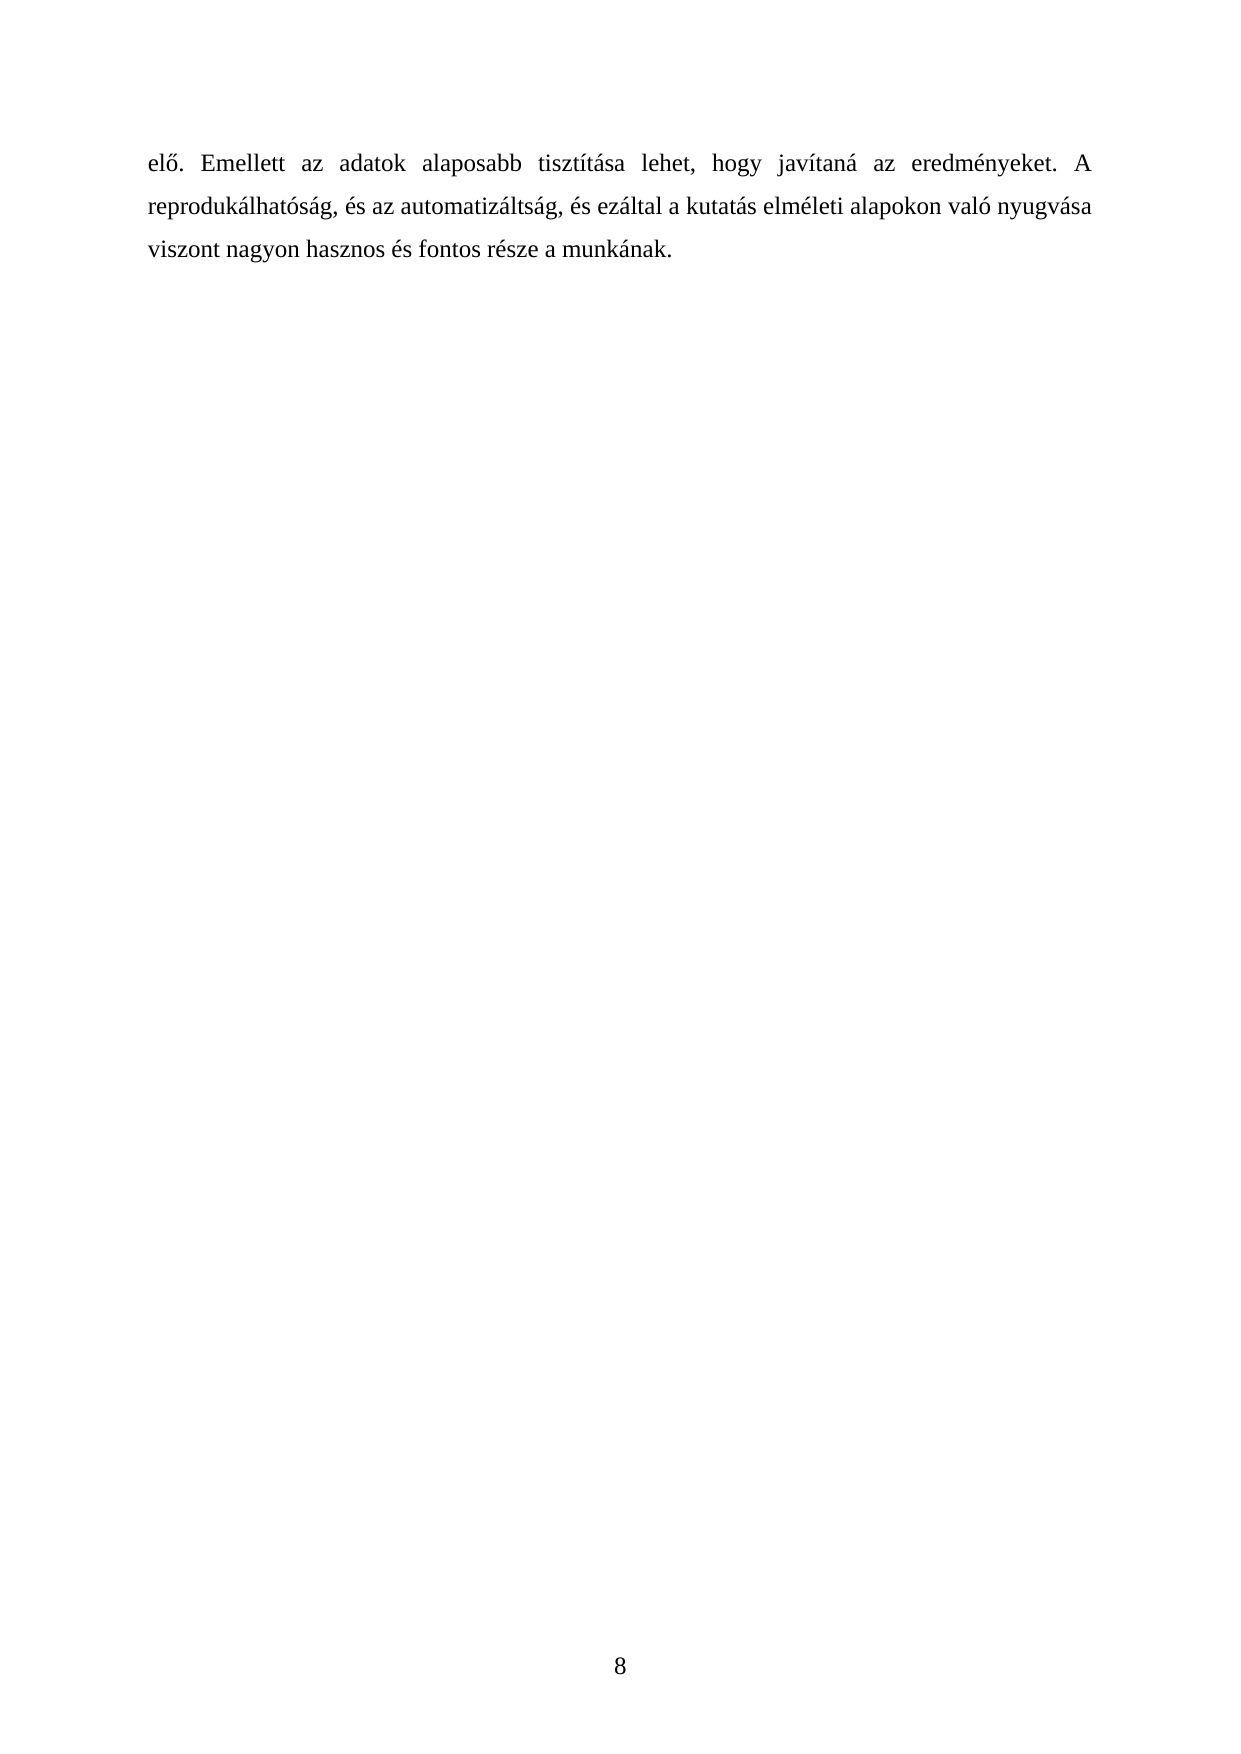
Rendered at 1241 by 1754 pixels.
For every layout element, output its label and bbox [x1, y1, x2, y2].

text [148, 148, 1092, 263]
